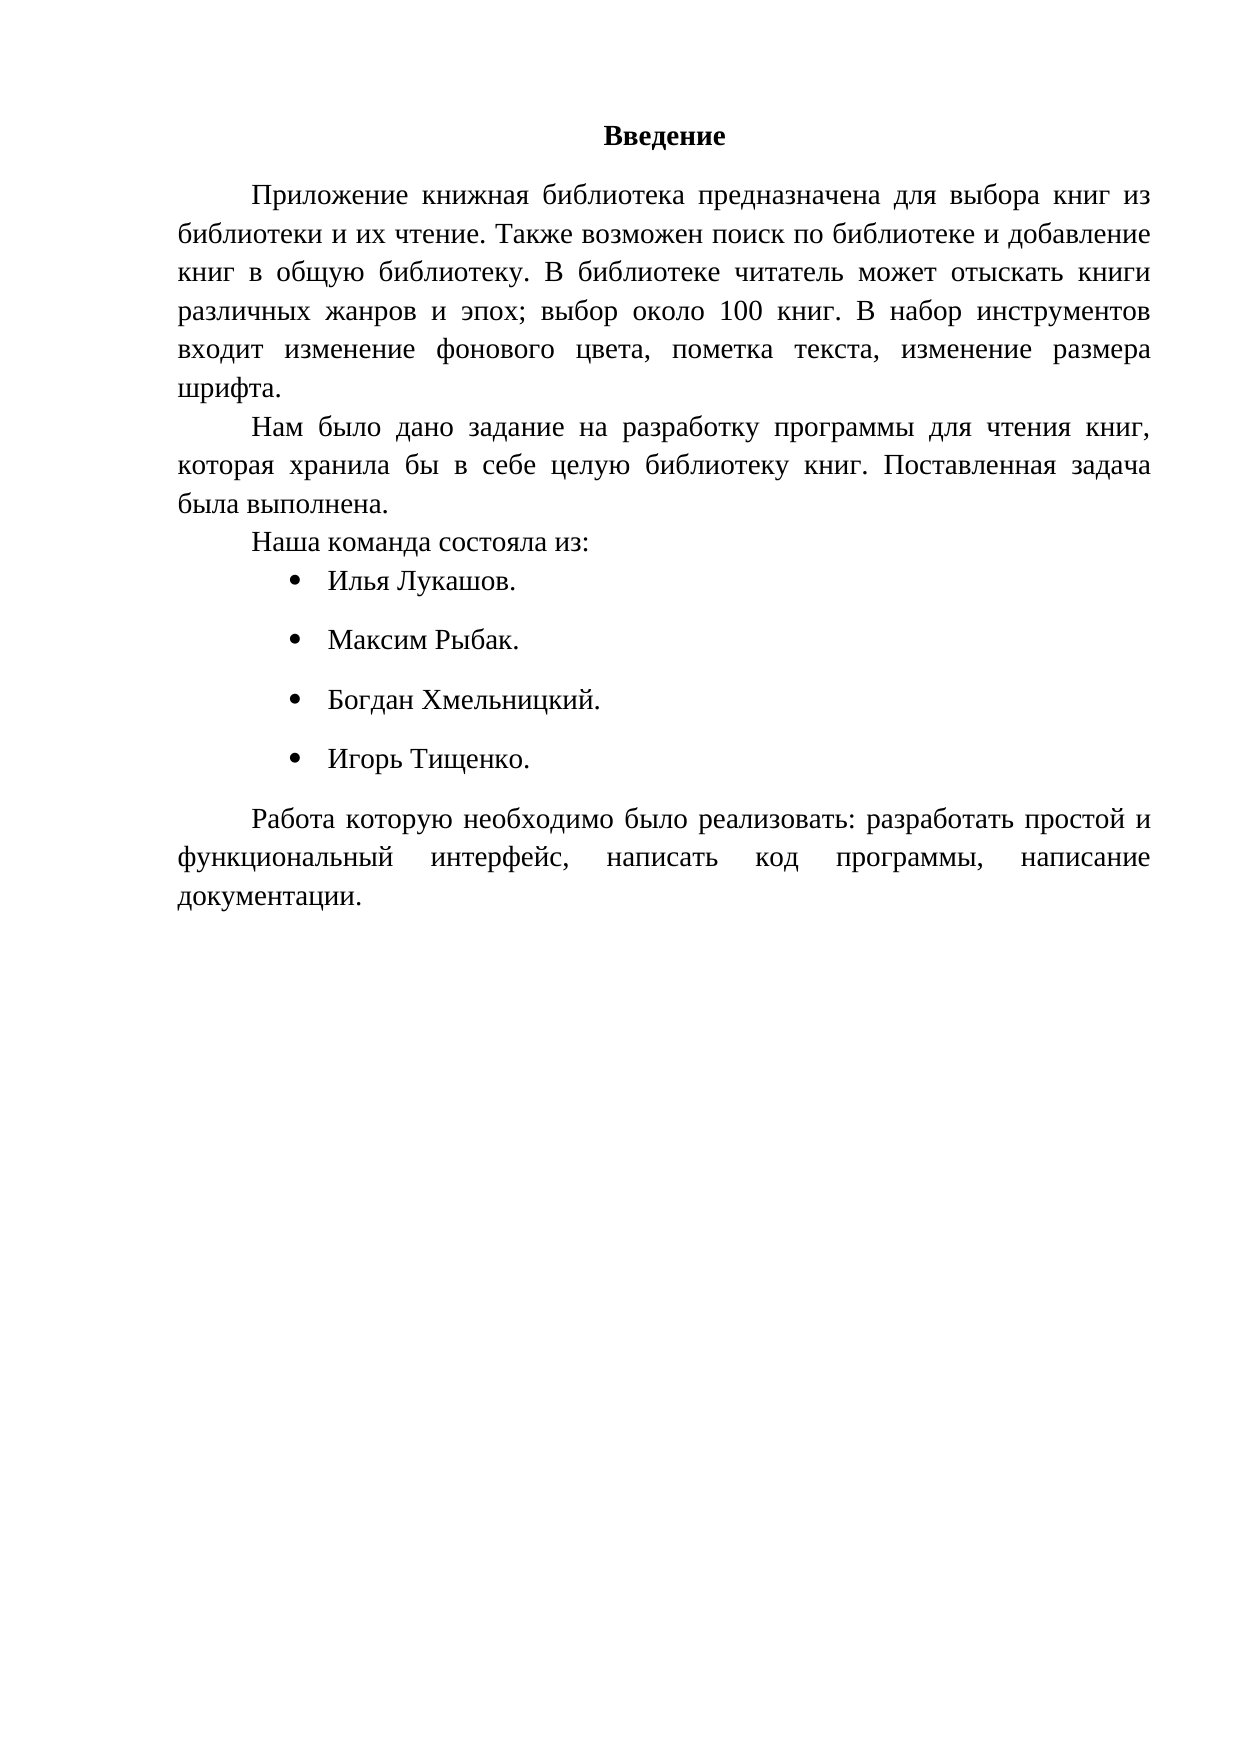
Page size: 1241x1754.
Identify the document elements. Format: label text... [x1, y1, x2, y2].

text Введение [177, 118, 1152, 152]
text Работа которую необходимо было реализовать: разработать простой и функциональный интерфейс, написать код программы, написание документации. [177, 801, 1152, 911]
text Нам было дано задание на разработку программы для чтения книг, которая хранила бы в себе целую библиотеку книг. Поставленная задача была выполнена. [177, 409, 1152, 519]
list Игорь Тищенко. [290, 741, 1152, 775]
list Максим Рыбак. [290, 622, 1152, 656]
list Богдан Хмельницкий. [290, 682, 1152, 716]
text Наша команда состояла из: [251, 524, 1152, 558]
list Илья Лукашов. [290, 563, 1152, 597]
text Приложение книжная библиотека предназначена для выбора книг из библиотеки и их чтение. Также возможен поиск по библиотеке и добавление книг в общую библиотеку. В библиотеке читатель может отыскать книги различных жанров и эпох; выбор около 100 книг. В набор инструментов входит изменение фонового цвета, пометка текста, изменение размера шрифта. [177, 177, 1152, 404]
